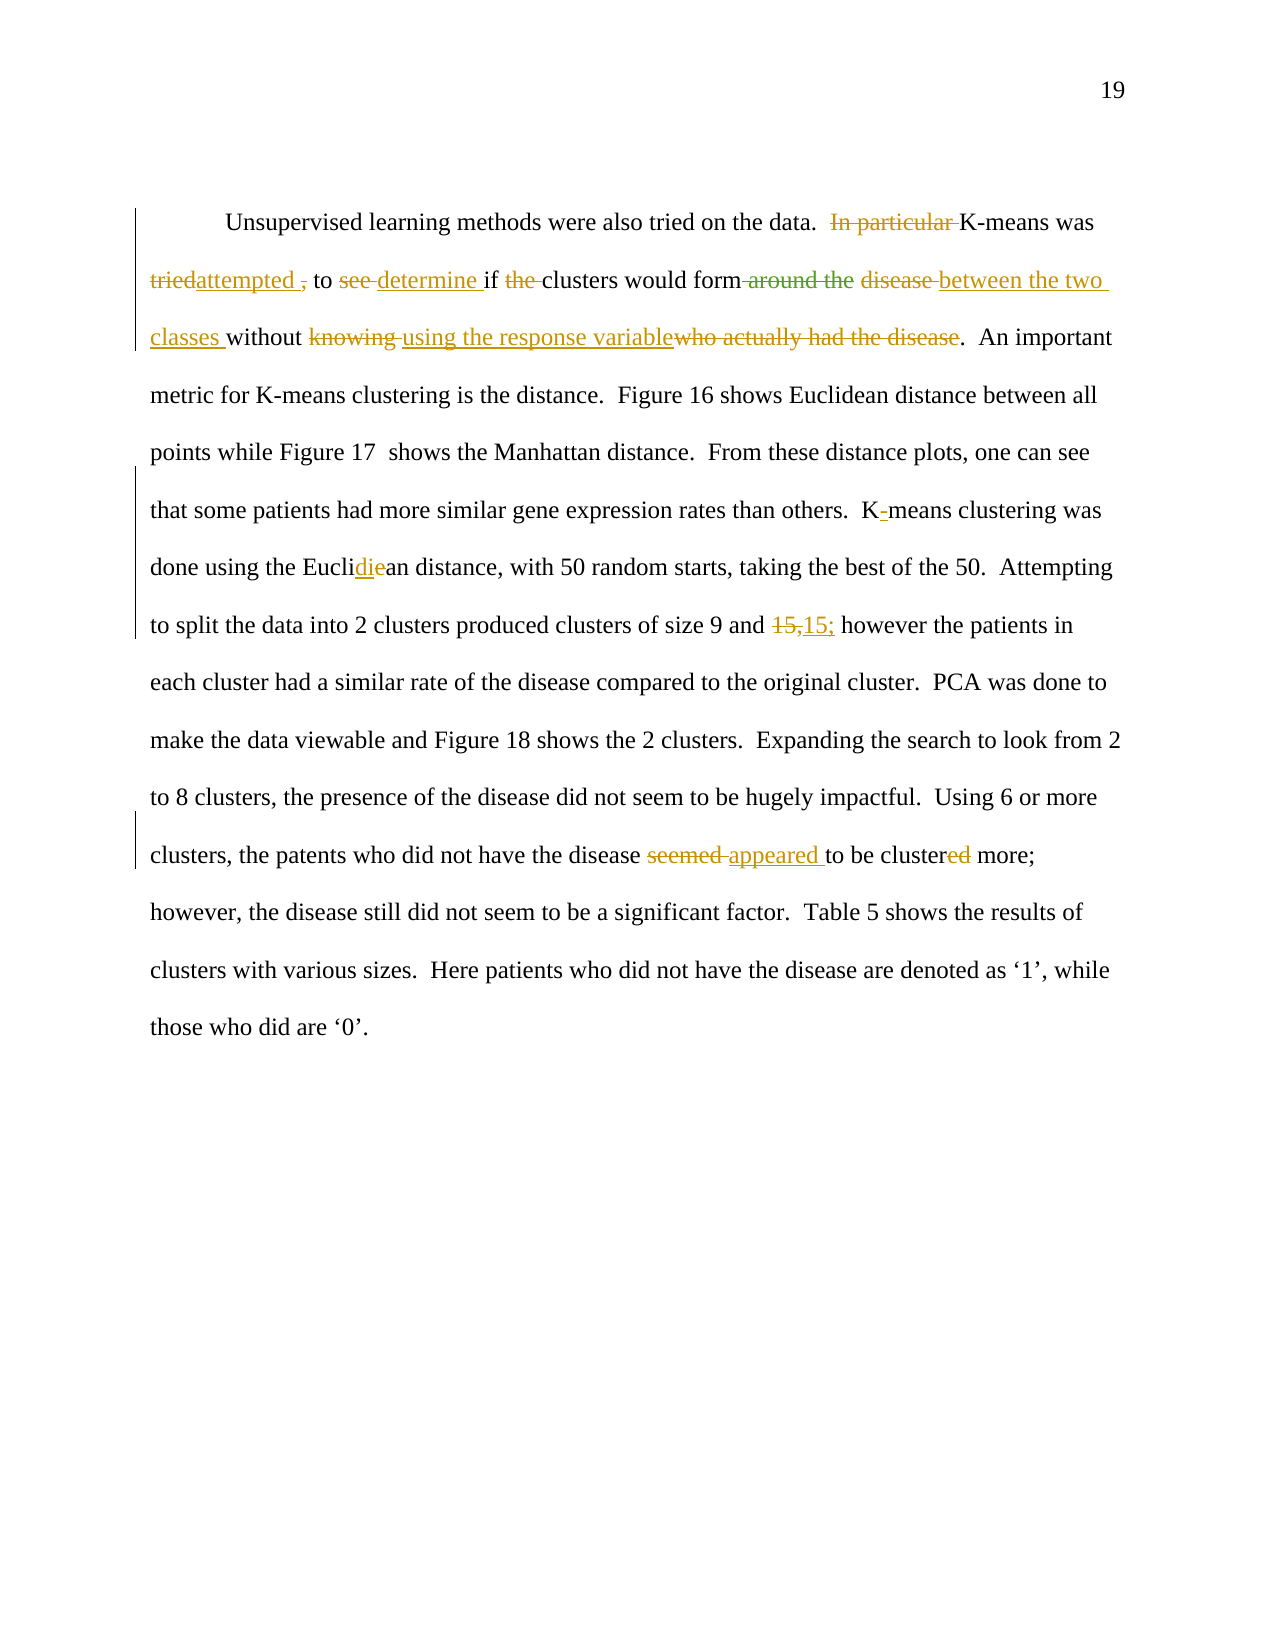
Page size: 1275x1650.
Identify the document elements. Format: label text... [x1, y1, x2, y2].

text Unsupervised learning methods were also tried on the data. K-means was to if clusters would form without . An important metric for K-means clustering is the distance. shows Euclidean distance between all points while shows the Manhattan distance. From these distance plots, one can see that some patients had more similar gene expression rates than others. Kmeans clustering was done using the Euclian distance, with 50 random starts, taking the best of the 50. Attempting to split the data into 2 clusters produced clusters of size 9 and however the patients in each cluster had a similar rate of the disease compared to the original cluster. PCA was done to make the data viewable and shows the 2 clusters. Expanding the search to look from 2 to 8 clusters, the presence of the disease did not seem to be hugely impactful. Using 6 or more clusters, the patents who did not have the disease to be cluster more; however, the disease still did not seem to be a significant factor. Table 5 shows the results of clusters with various sizes. Here patients who did not have the disease are denoted as ‘1’, while those who did are ‘0’. [150, 207, 1125, 1041]
